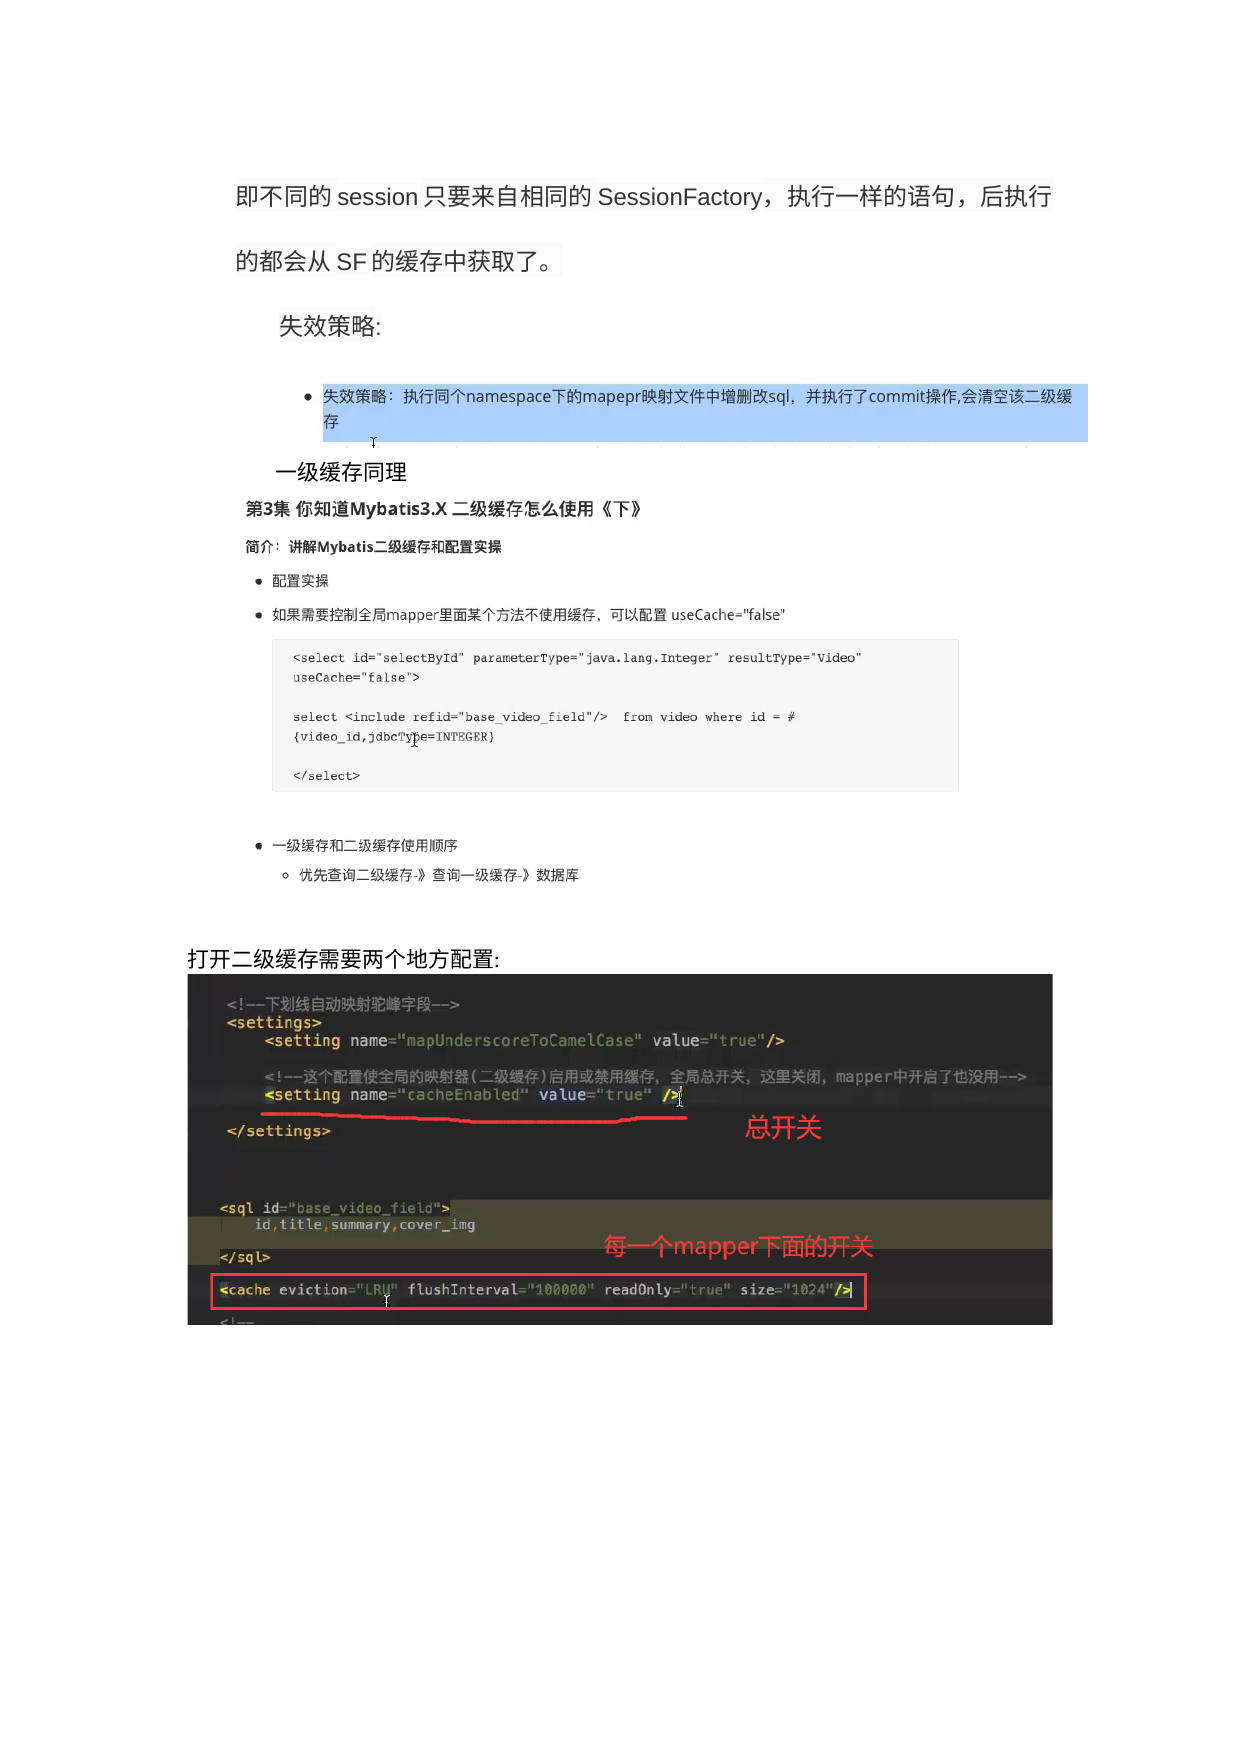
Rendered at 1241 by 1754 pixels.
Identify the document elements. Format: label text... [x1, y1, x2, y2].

text 一级缓存同理 [236, 454, 1053, 487]
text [236, 162, 1053, 292]
text 失效策略: [236, 292, 1053, 357]
picture [275, 357, 1141, 448]
picture [187, 487, 1071, 894]
picture [187, 974, 1053, 1325]
text 打开二级缓存需要两个地方配置: [187, 942, 1053, 974]
